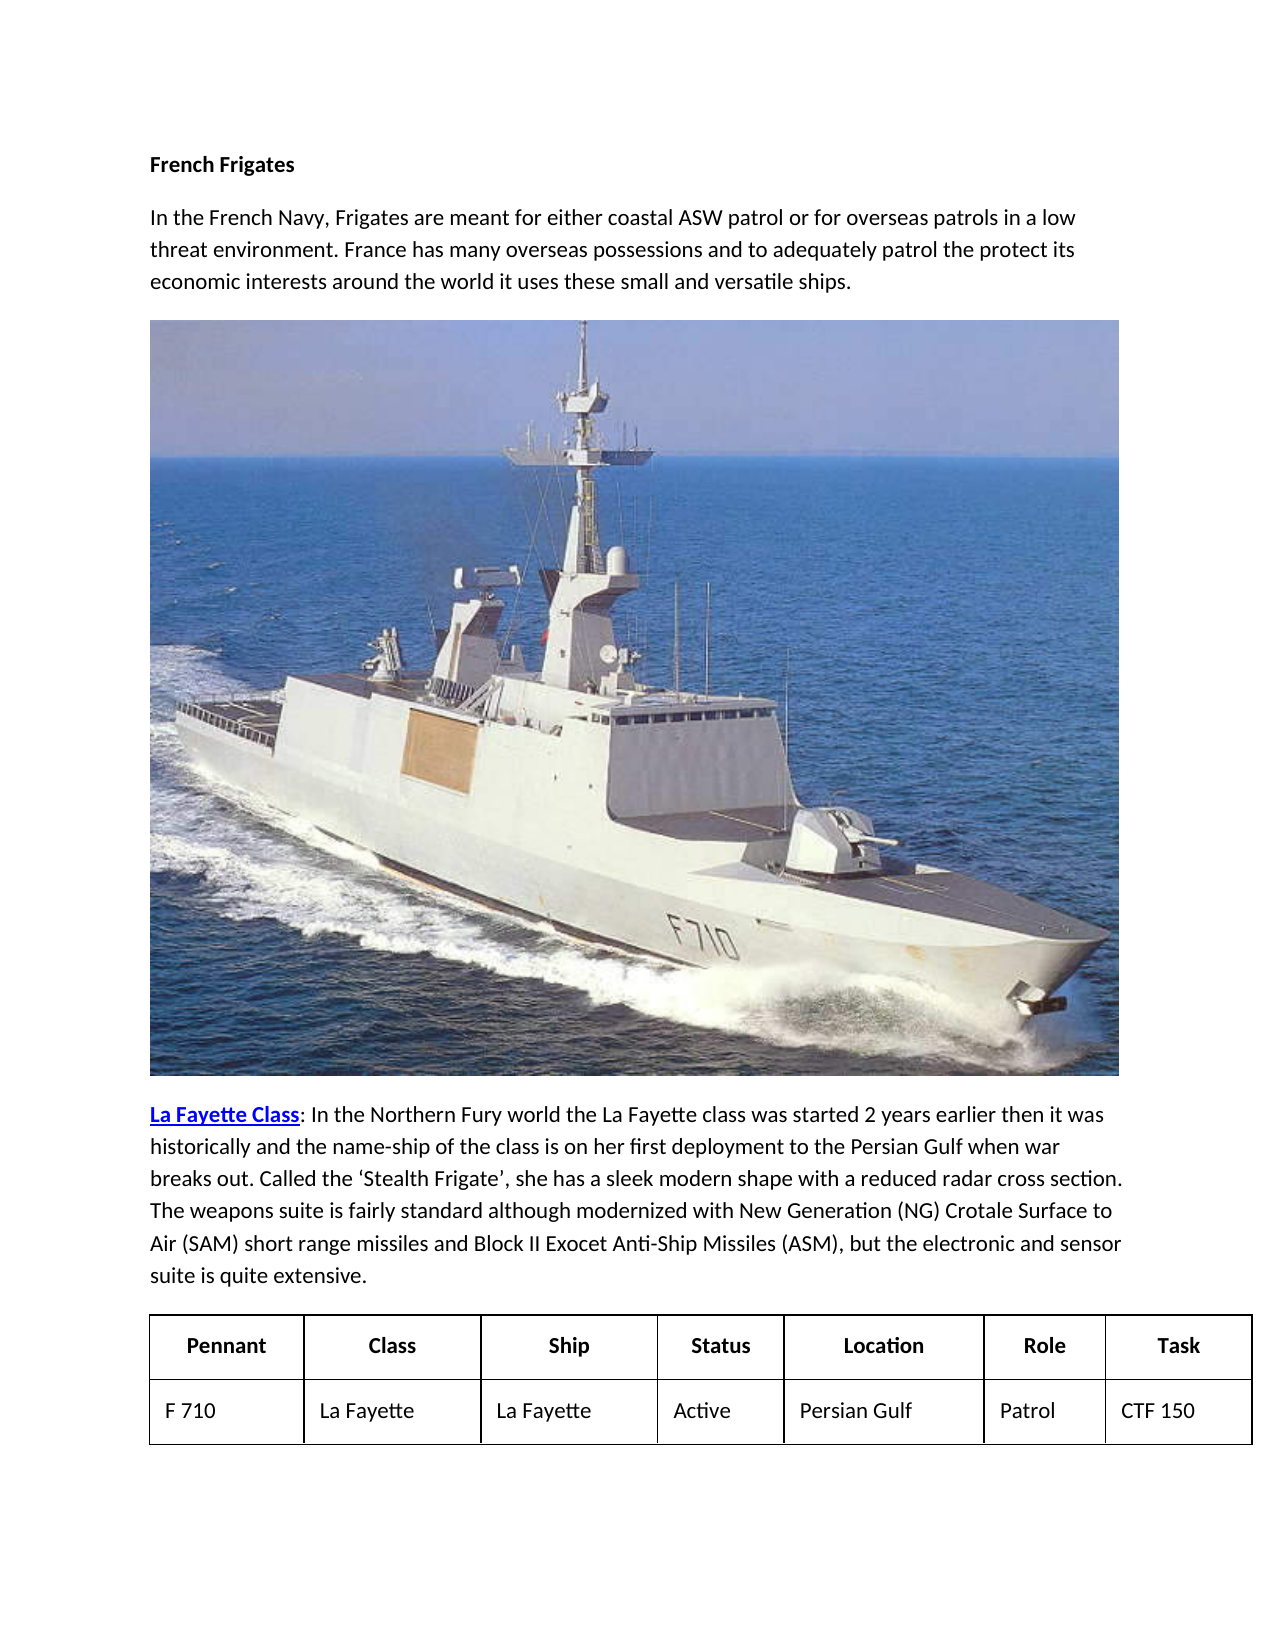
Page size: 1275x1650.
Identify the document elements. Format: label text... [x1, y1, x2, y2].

table_header Location [785, 1316, 983, 1379]
table_header Class [305, 1316, 480, 1379]
table_cell Persian Gulf [785, 1380, 983, 1443]
table_header Role [985, 1316, 1105, 1379]
picture [150, 320, 1119, 1076]
text In the French Navy, Frigates are meant for either coastal ASW patrol or for overseas patrols in a low threat environment. France has many overseas possessions and to adequately patrol the protect its economic interests around the world it uses these small and versatile ships. [150, 203, 1125, 295]
table_cell CTF 150 [1106, 1380, 1251, 1443]
text La Fayette Class: In the Northern Fury world the La Fayette class was started 2 years earlier then it was historically and the name-ship of the class is on her first deployment to the Persian Gulf when war breaks out. Called the ‘Stealth Frigate’, she has a sleek modern shape with a reduced radar cross section. The weapons suite is fairly standard although modernized with New Generation (NG) Crotale Surface to Air (SAM) short range missiles and Block II Exocet Anti-Ship Missiles (ASM), but the electronic and sensor suite is quite extensive. [150, 1100, 1125, 1289]
text French Frigates [150, 150, 1125, 178]
table_header Task [1106, 1316, 1251, 1379]
table_header Status [658, 1316, 783, 1379]
table_header Ship [482, 1316, 657, 1379]
table_cell La Fayette [482, 1380, 657, 1443]
table_cell Patrol [985, 1380, 1105, 1443]
table_cell La Fayette [305, 1380, 480, 1443]
table_cell F 710 [150, 1380, 303, 1443]
table_header Pennant [150, 1316, 303, 1379]
table_cell Active [658, 1380, 783, 1443]
